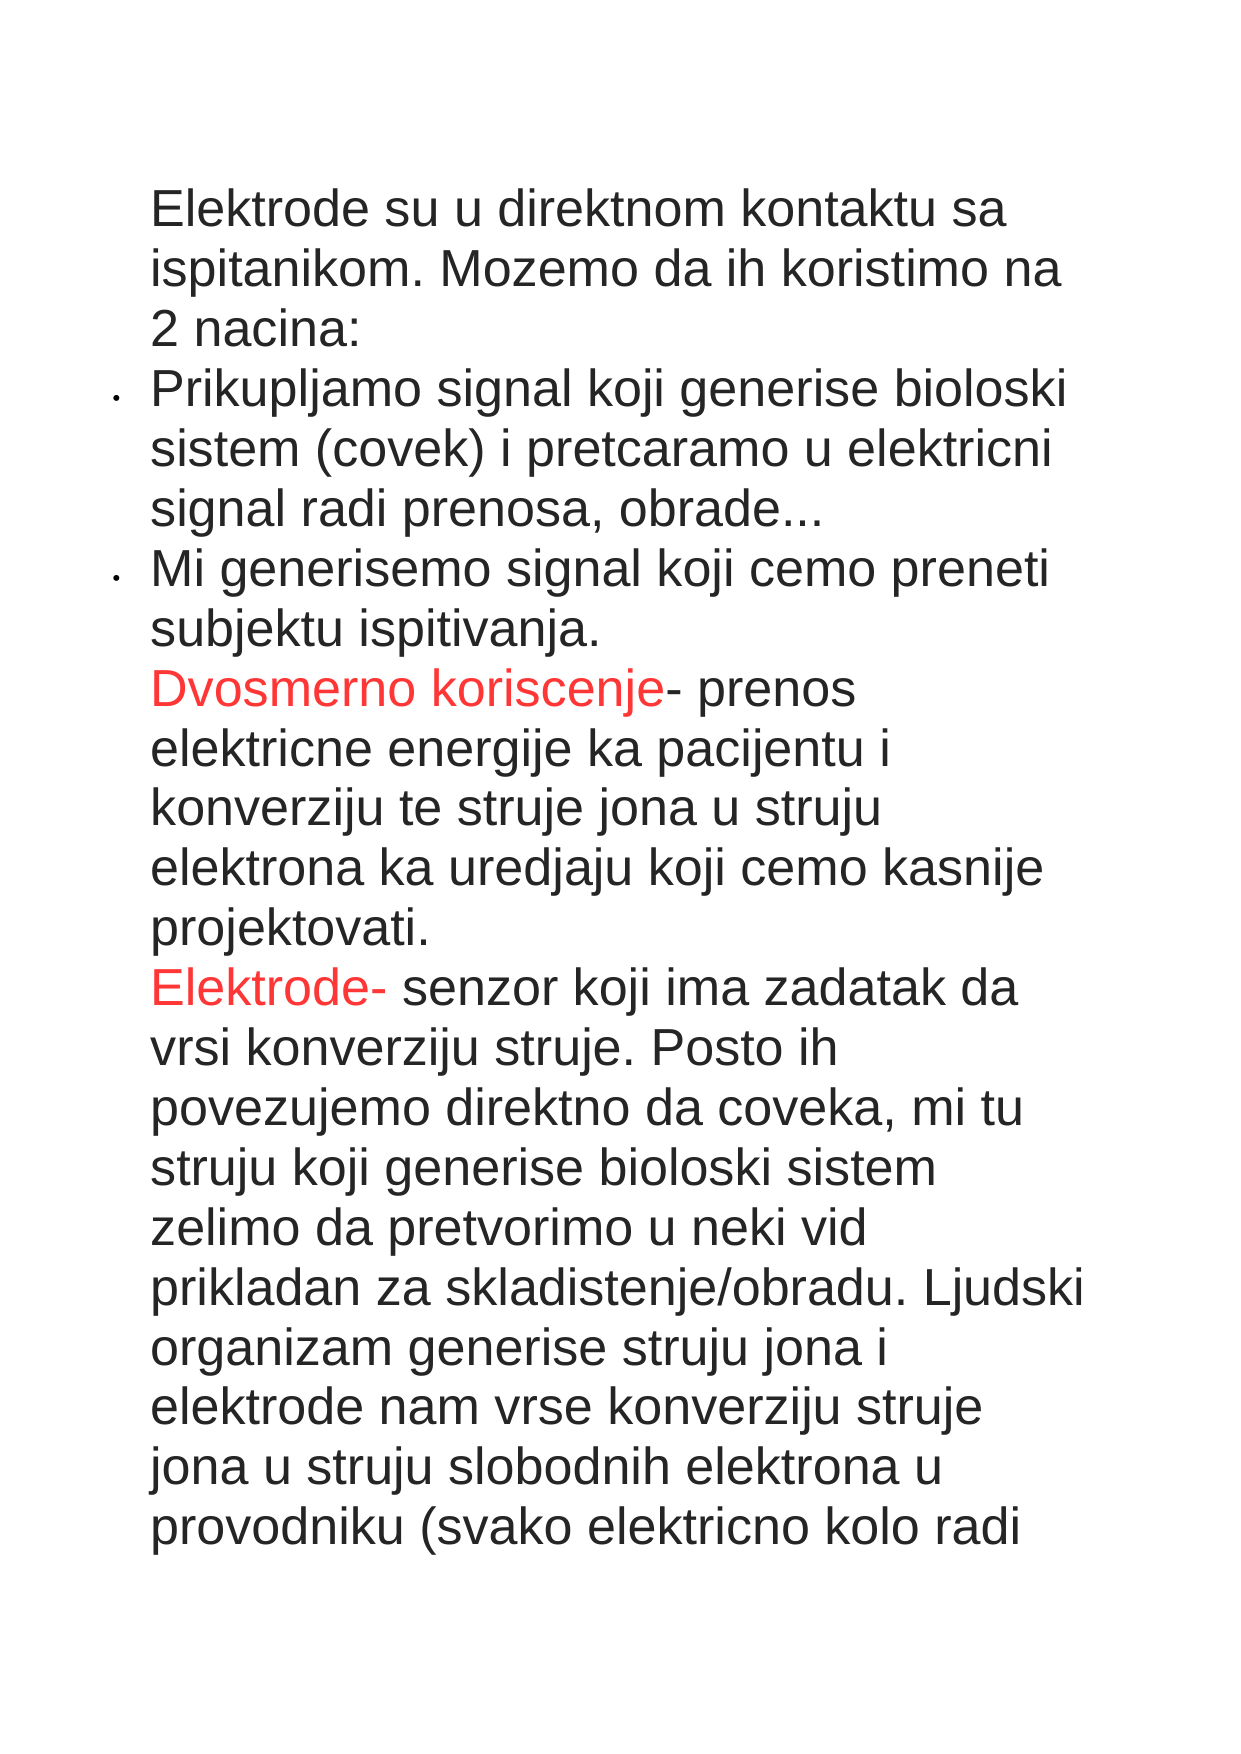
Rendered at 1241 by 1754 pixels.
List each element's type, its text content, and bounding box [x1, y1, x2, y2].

text Dvosmerno koriscenje- prenos elektricne energije ka pacijentu i konverziju te struje jona u struju elektrona ka uredjaju koji cemo kasnije projektovati. [150, 663, 1090, 963]
list Prikupljamo signal koji generise bioloski sistem (covek) i pretcaramo u elektricni signal radi prenosa, obrade... [112, 364, 1090, 543]
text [150, 963, 1090, 1562]
text Elektrode su u direktnom kontaktu sa ispitanikom. Mozemo da ih koristimo na 2 nacina: [150, 184, 1090, 364]
list Mi generisemo signal koji cemo preneti subjektu ispitivanja. [112, 543, 1090, 663]
